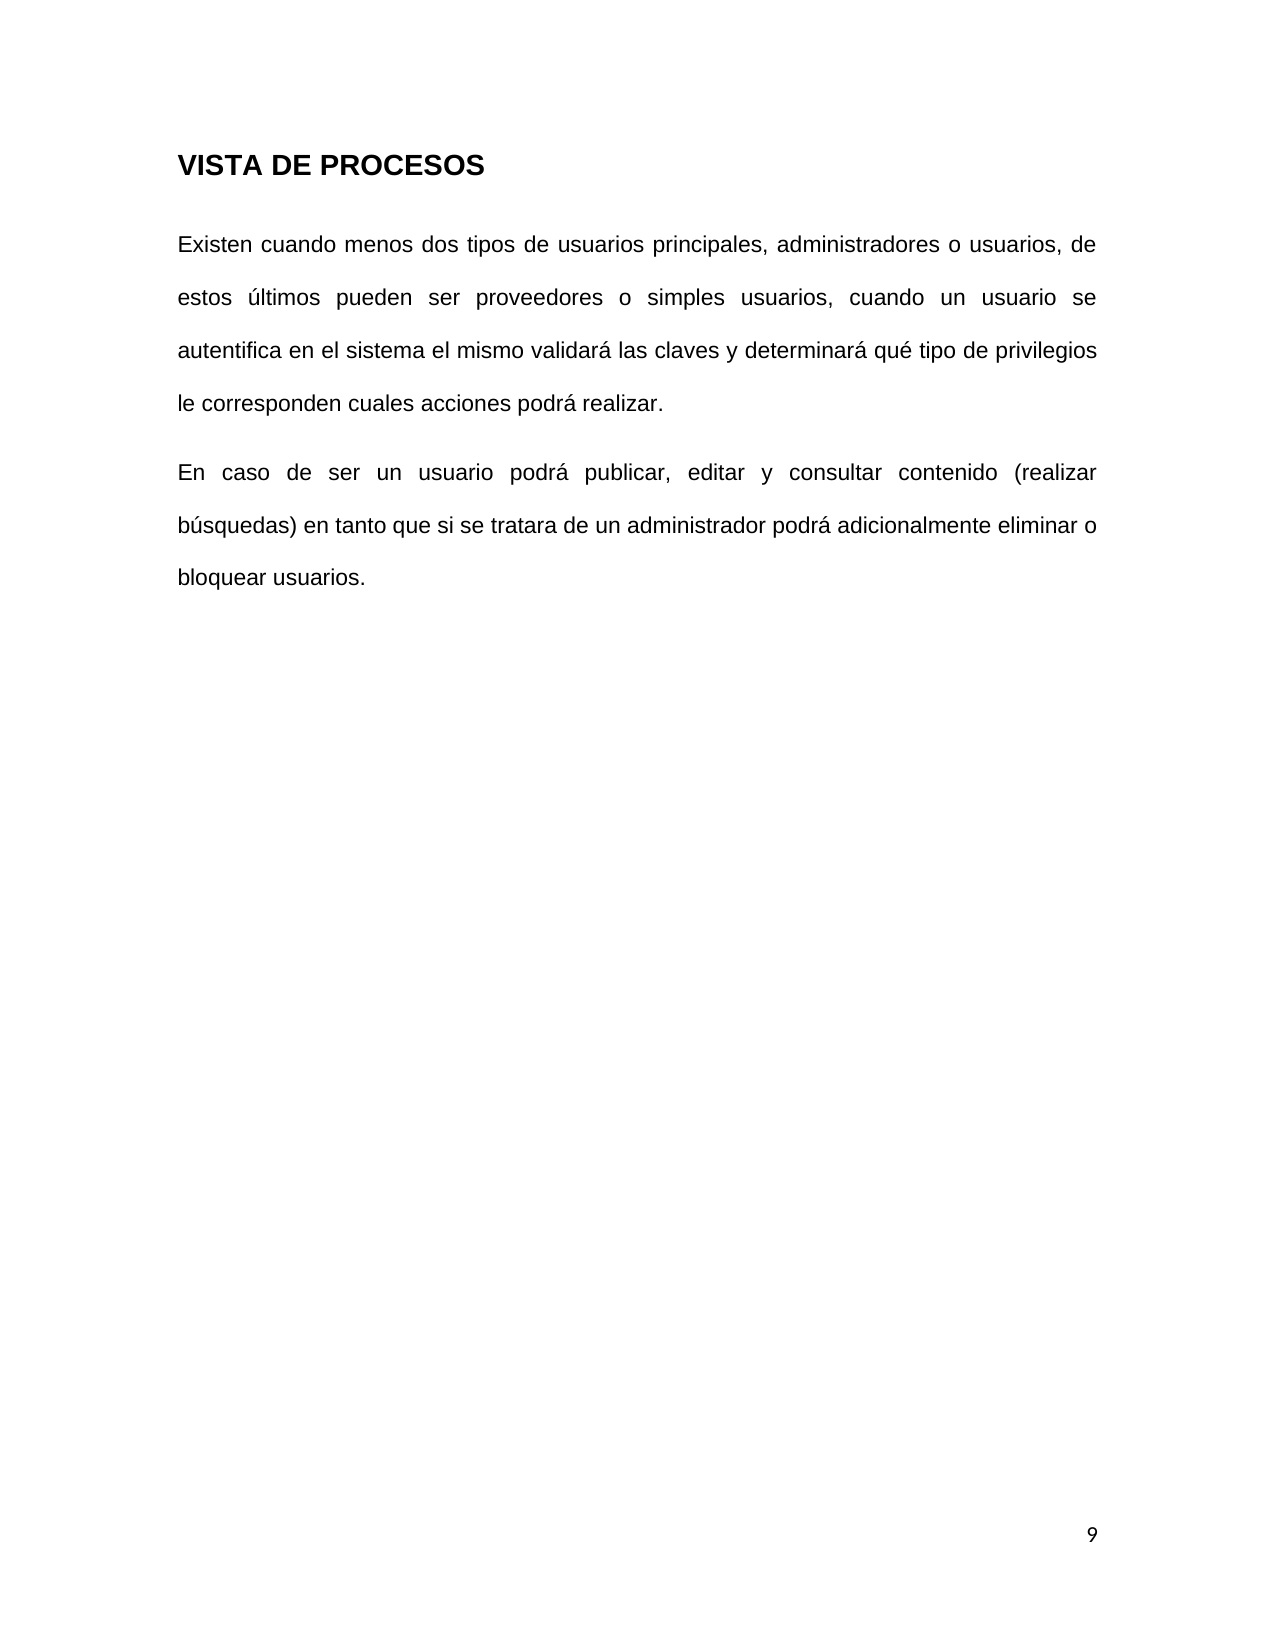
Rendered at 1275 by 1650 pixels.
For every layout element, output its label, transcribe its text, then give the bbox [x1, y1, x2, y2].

text Existen cuando menos dos tipos de usuarios principales, administradores o usuarios, de estos últimos pueden ser proveedores o simples usuarios, cuando un usuario se autentifica en el sistema el mismo validará las claves y determinará qué tipo de privilegios le corresponden cuales acciones podrá realizar. [177, 231, 1098, 416]
text En caso de ser un usuario podrá publicar, editar y consultar contenido (realizar búsquedas) en tanto que si se tratara de un administrador podrá adicionalmente eliminar o bloquear usuarios. [177, 459, 1098, 591]
text VISTA DE PROCESOS [177, 148, 1098, 181]
